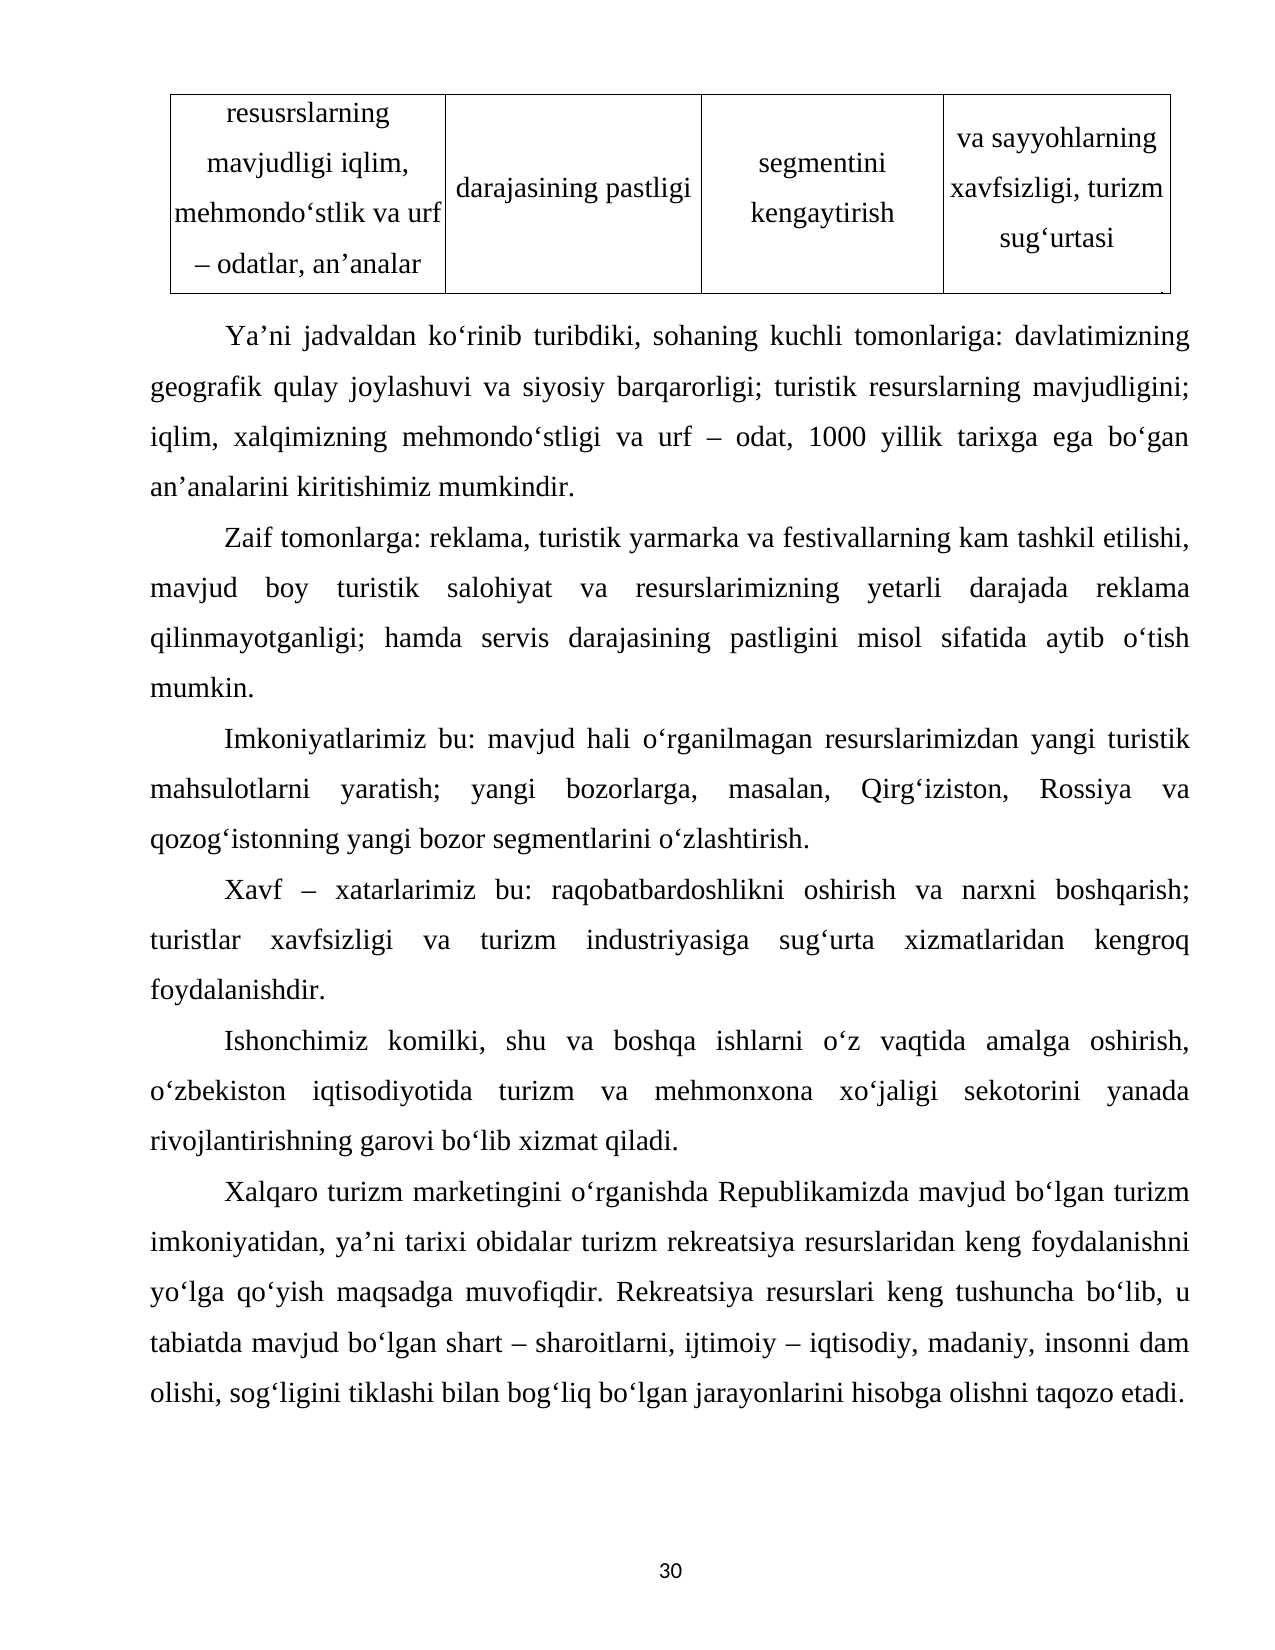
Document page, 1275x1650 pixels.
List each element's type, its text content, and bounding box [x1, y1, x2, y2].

text Xavf – xatarlarimiz bu: raqobatbardoshlikni oshirish va narxni boshqarish; turistlar xavfsizligi va turizm industriyasiga sug‘urta xizmatlaridan kengroq foydalanishdir. [150, 872, 1191, 1006]
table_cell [944, 95, 1170, 292]
text Ishonchimiz komilki, shu va boshqa ishlarni o‘z vaqtida amalga oshirish, o‘zbekiston iqtisodiyotida turizm va mehmonxona xo‘jaligi sekotorini yanada rivojlantirishning garovi bo‘lib xizmat qiladi. [150, 1023, 1191, 1157]
text Zaif tomonlarga: reklama, turistik yarmarka va festivallarning kam tashkil etilishi, mavjud boy turistik salohiyat va resurslarimizning yetarli darajada reklama qilinmayotganligi; hamda servis darajasining pastligini misol sifatida aytib o‘tish mumkin. [150, 520, 1191, 704]
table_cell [171, 95, 445, 292]
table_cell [446, 95, 701, 292]
text Xalqaro turizm marketingini o‘rganishda Republikamizda mavjud bo‘lgan turizm imkoniyatidan, ya’ni tarixi obidalar turizm rekreatsiya resurslaridan keng foydalanishni yo‘lga qo‘yish maqsadga muvofiqdir. Rekreatsiya resurslari keng tushuncha bo‘lib, u tabiatda mavjud bo‘lgan shart – sharoitlarni, ijtimoiy – iqtisodiy, madaniy, insonni dam olishi, sog‘ligini tiklashi bilan bog‘liq bo‘lgan jarayonlarini hisobga olishni taqozo etadi. [150, 1174, 1191, 1408]
text Ya’ni jadvaldan ko‘rinib turibdiki, sohaning kuchli tomonlariga: davlatimizning geografik qulay joylashuvi va siyosiy barqarorligi; turistik resurslarning mavjudligini; iqlim, xalqimizning mehmondo‘stligi va urf – odat, 1000 yillik tarixga ega bo‘gan an’analarini kiritishimiz mumkindir. [150, 318, 1191, 503]
text Imkoniyatlarimiz bu: mavjud hali o‘rganilmagan resurslarimizdan yangi turistik mahsulotlarni yaratish; yangi bozorlarga, masalan, Qirg‘iziston, Rossiya va qozog‘istonning yangi bozor segmentlarini o‘zlashtirish. [150, 721, 1191, 855]
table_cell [702, 95, 943, 292]
